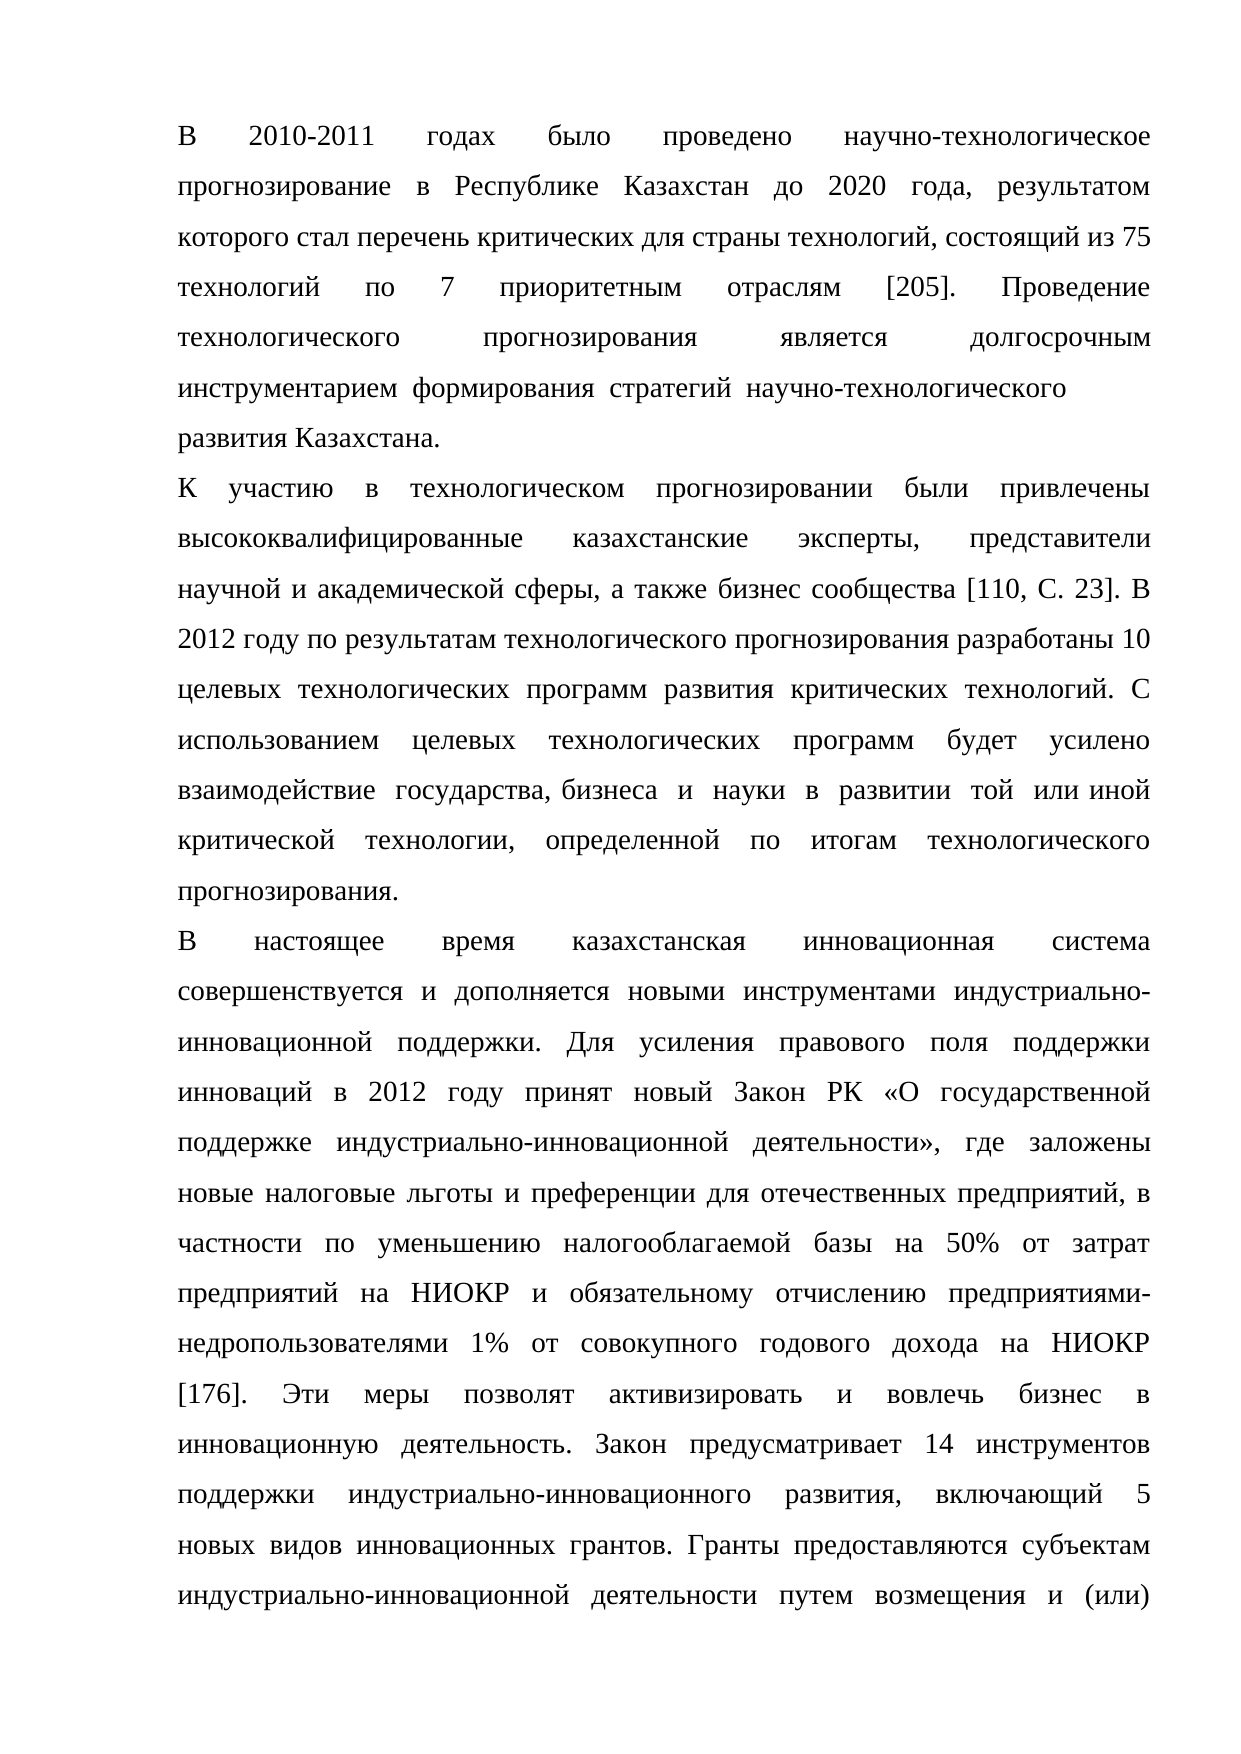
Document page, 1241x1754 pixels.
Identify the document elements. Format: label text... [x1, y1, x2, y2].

text В 2010-2011 годах было проведено научно-технологическое прогнозирование в Республике Казахстан до 2020 года, результатом которого стал перечень критических для страны технологий, состоящий из 75 технологий по 7 приоритетным отраслям [205]. Проведение технологического прогнозирования является долгосрочным инструментарием формирования стратегий научно-технологического [177, 118, 1152, 403]
text развития Казахстана. [177, 420, 1152, 453]
text К участию в технологическом прогнозировании были привлечены высококвалифицированные казахстанские эксперты, представители научной и академической сферы, а также бизнес сообщества [110, C. 23]. В 2012 году по результатам технологического прогнозирования разработаны 10 целевых технологических программ развития критических технологий. С использованием целевых технологических программ будет усилено взаимодействие государства, бизнеса и науки в развитии той или иной критической технологии, определенной по итогам технологического прогнозирования. [177, 470, 1152, 906]
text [177, 923, 1152, 1611]
